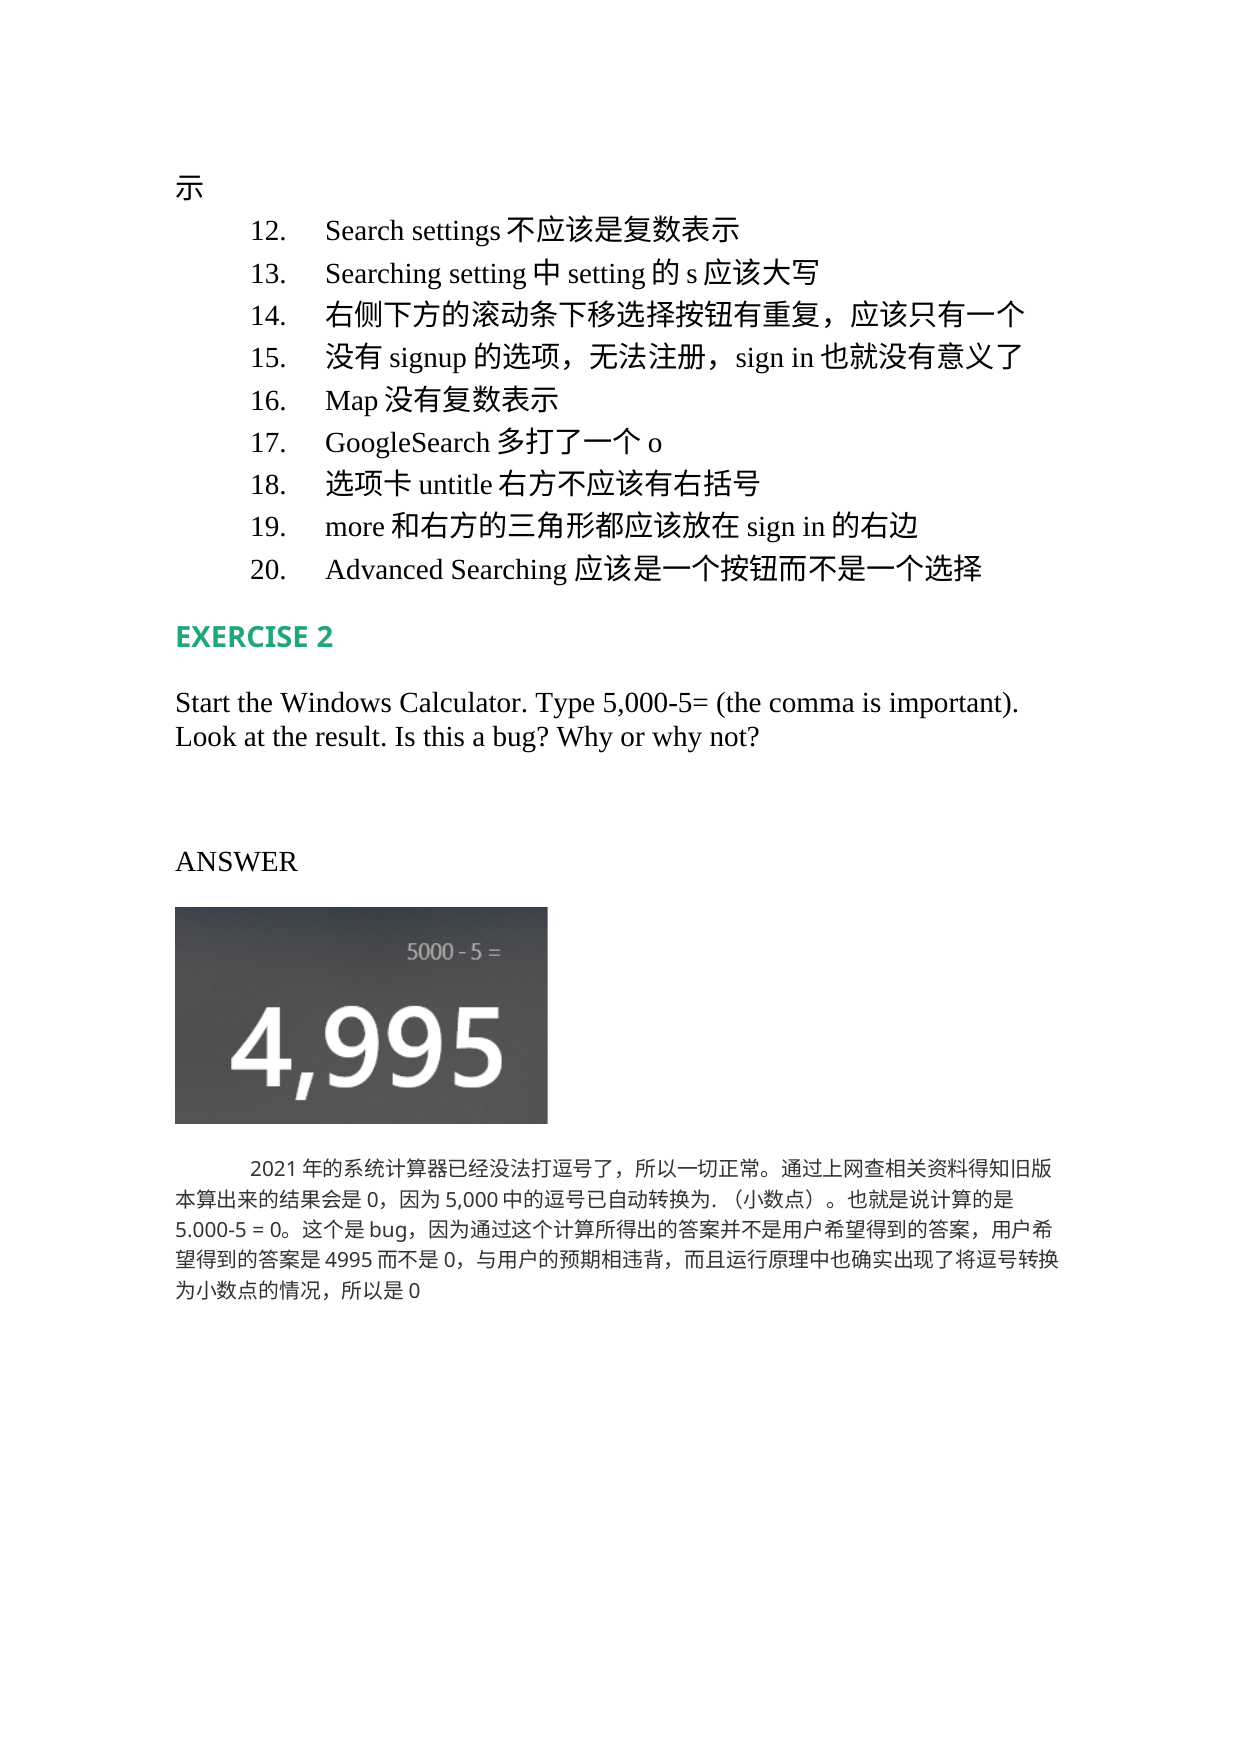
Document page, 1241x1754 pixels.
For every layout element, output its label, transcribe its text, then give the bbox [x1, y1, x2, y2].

text 2021年的系统计算器已经没法打逗号了，所以一切正常。通过上网查相关资料得知旧版本算出来的结果会是0，因为5,000中的逗号已自动转换为. （小数点）。也就是说计算的是5.000-5 = 0。这个是bug，因为通过这个计算所得出的答案并不是用户希望得到的答案，用户希望得到的答案是4995而不是0，与用户的预期相违背，而且运行原理中也确实出现了将逗号转换为小数点的情况，所以是0 [175, 1153, 1065, 1304]
list Advanced Searching 应该是一个按钮而不是一个选择 [175, 545, 1065, 587]
list GoogleSearch多打了一个o [175, 418, 1065, 461]
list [175, 164, 1065, 207]
list Map没有复数表示 [175, 376, 1065, 418]
list more和右方的三角形都应该放在sign in的右边 [175, 503, 1065, 545]
text EXERCISE 2 [175, 617, 1065, 656]
text ANSWER [175, 844, 1065, 878]
list 选项卡untitle右方不应该有右括号 [175, 461, 1065, 503]
list 没有signup的选项，无法注册，sign in也就没有意义了 [175, 334, 1065, 376]
list Searching setting中setting的s应该大写 [175, 249, 1065, 291]
picture [175, 907, 548, 1124]
list Search settings不应该是复数表示 [175, 207, 1065, 249]
list 右侧下方的滚动条下移选择按钮有重复，应该只有一个 [175, 291, 1065, 334]
text Start the Windows Calculator. Type 5,000-5= (the comma is important). Look at the result. Is this a bug? Why or why not? [175, 686, 1065, 753]
